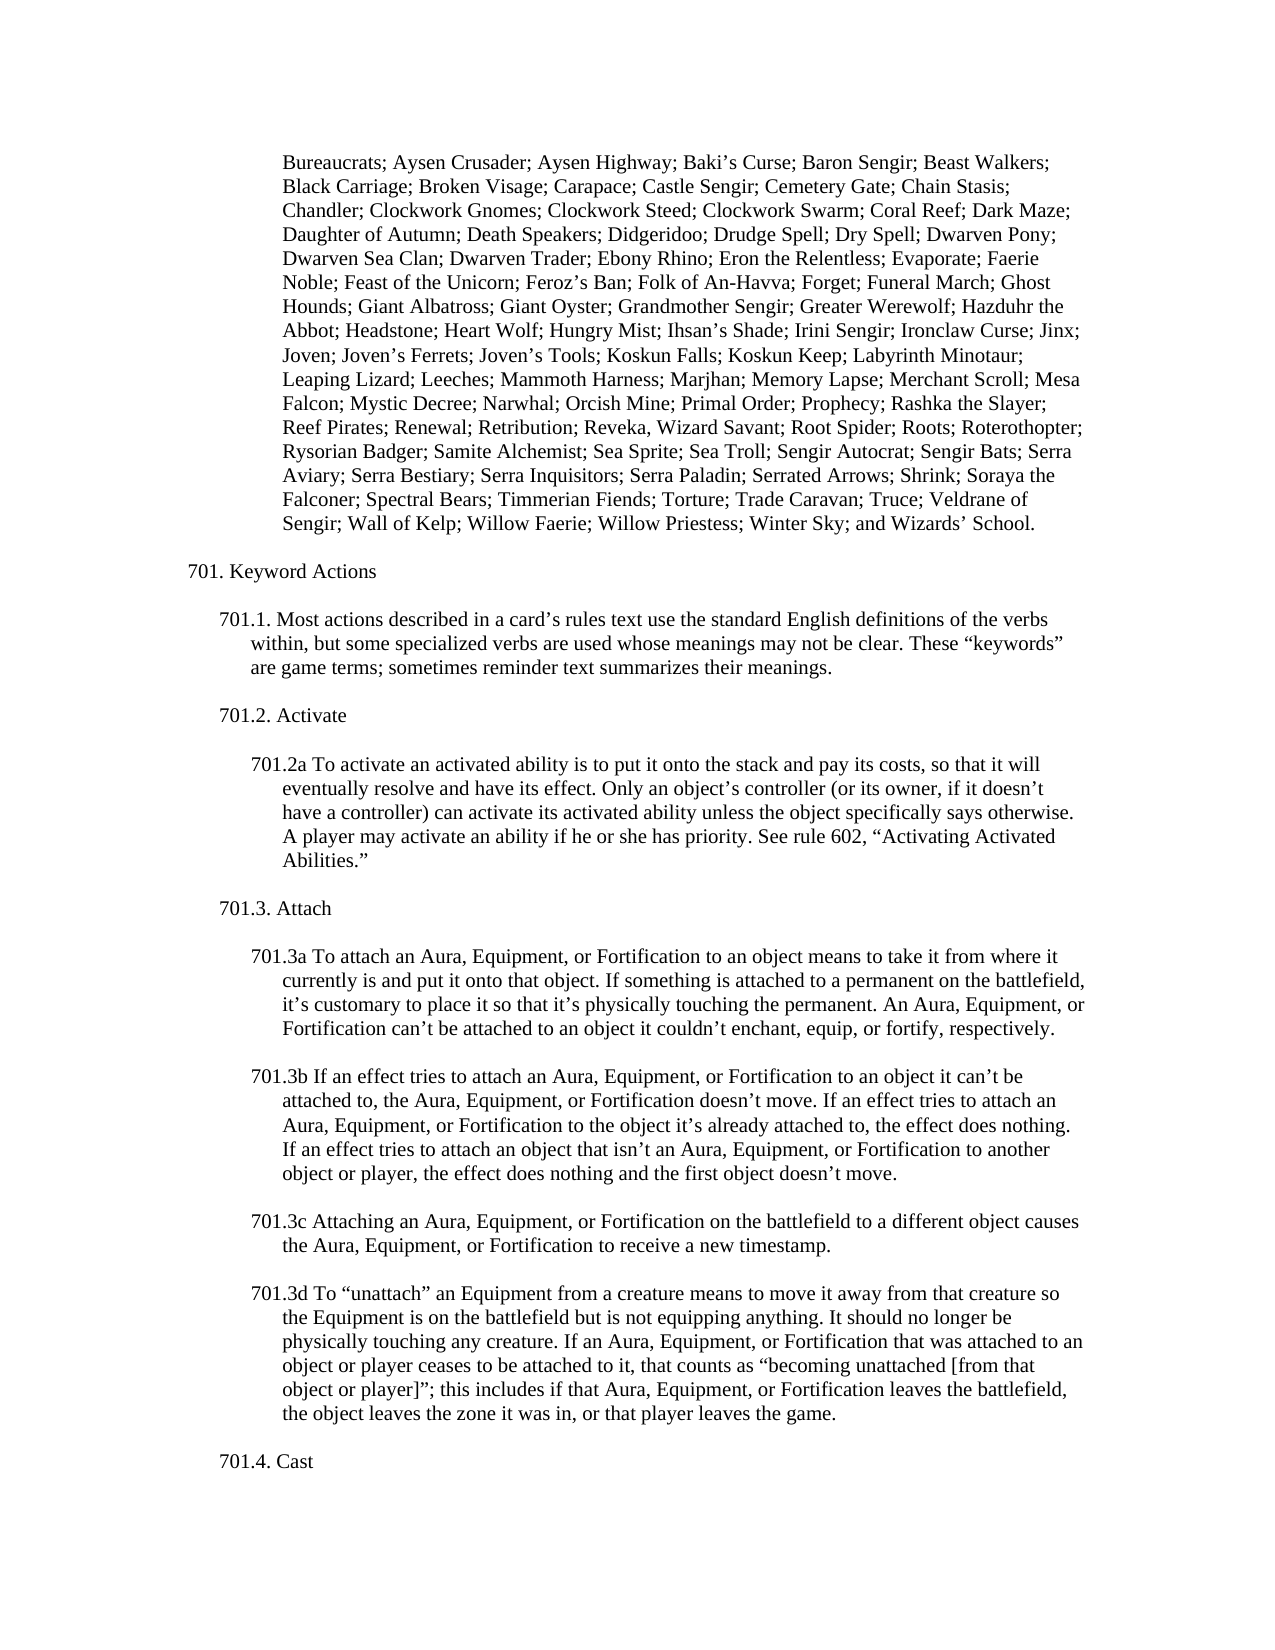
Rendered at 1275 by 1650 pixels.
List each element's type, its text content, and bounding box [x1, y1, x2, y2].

text 701.3d To “unattach” an Equipment from a creature means to move it away from that creature so the Equipment is on the battlefield but is not equipping anything. It should no longer be physically touching any creature. If an Aura, Equipment, or Fortification that was attached to an object or player ceases to be attached to it, that counts as “becoming unattached [from that object or player]”; this includes if that Aura, Equipment, or Fortification leaves the battlefield, the object leaves the zone it was in, or that player leaves the game. [251, 1281, 1087, 1425]
text 701. Keyword Actions [187, 559, 1087, 583]
text 701.2a To activate an activated ability is to put it onto the stack and pay its costs, so that it will eventually resolve and have its effect. Only an object’s controller (or its owner, if it doesn’t have a controller) can activate its activated ability unless the object specifically says otherwise. A player may activate an ability if he or she has priority. See rule 602, “Activating Activated Abilities.” [251, 752, 1087, 872]
text 701.3b If an effect tries to attach an Aura, Equipment, or Fortification to an object it can’t be attached to, the Aura, Equipment, or Fortification doesn’t move. If an effect tries to attach an Aura, Equipment, or Fortification to the object it’s already attached to, the effect does nothing. If an effect tries to attach an object that isn’t an Aura, Equipment, or Fortification to another object or player, the effect does nothing and the first object doesn’t move. [251, 1064, 1087, 1185]
text 701.4. Cast [219, 1449, 1087, 1473]
text 701.3. Attach [219, 896, 1087, 920]
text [251, 150, 1087, 535]
text 701.2. Activate [219, 703, 1087, 727]
text 701.3a To attach an Aura, Equipment, or Fortification to an object means to take it from where it currently is and put it onto that object. If something is attached to a permanent on the battlefield, it’s customary to place it so that it’s physically touching the permanent. An Aura, Equipment, or Fortification can’t be attached to an object it couldn’t enchant, equip, or fortify, respectively. [251, 944, 1087, 1040]
text 701.3c Attaching an Aura, Equipment, or Fortification on the battlefield to a different object causes the Aura, Equipment, or Fortification to receive a new timestamp. [251, 1209, 1087, 1257]
text 701.1. Most actions described in a card’s rules text use the standard English definitions of the verbs within, but some specialized verbs are used whose meanings may not be clear. These “keywords” are game terms; sometimes reminder text summarizes their meanings. [219, 607, 1087, 679]
